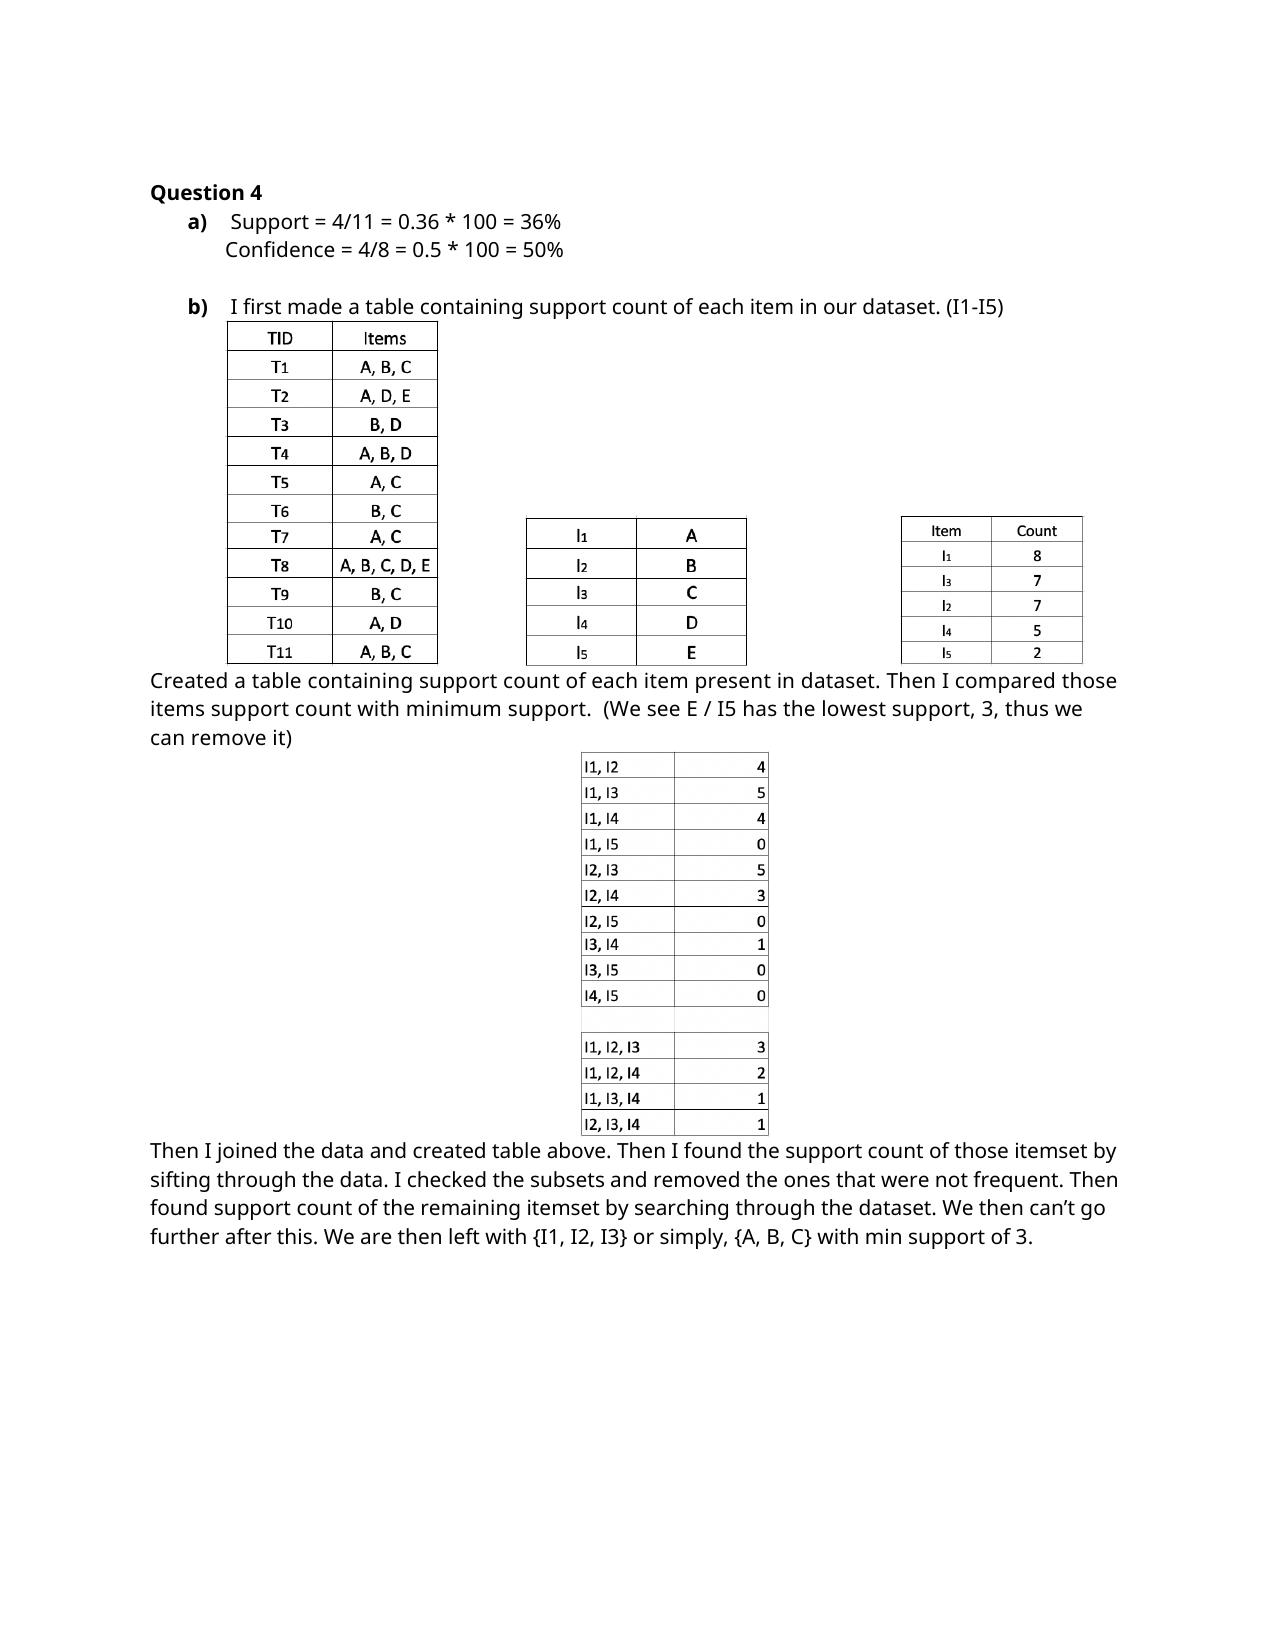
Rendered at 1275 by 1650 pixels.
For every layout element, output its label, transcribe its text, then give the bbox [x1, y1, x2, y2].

text Created a table containing support count of each item present in dataset. Then I compared those items support count with minimum support. (We see E / I5 has the lowest support, 3, thus we can remove it) [292, 666, 1125, 751]
list I first made a table containing support count of each item in our dataset. (I1-I5) [187, 292, 1125, 321]
text Question 4 [150, 178, 1125, 207]
picture [225, 320, 440, 666]
picture [580, 751, 770, 1137]
text Confidence = 4/8 = 0.5 * 100 = 50% [225, 235, 1125, 264]
text Then I joined the data and created table above. Then I found the support count of those itemset by sifting through the data. I checked the subsets and removed the ones that were not frequent. Then found support count of the remaining itemset by searching through the dataset. We then can’t go further after this. We are then left with {I1, I2, I3} or simply, {A, B, C} with min support of 3. [150, 1137, 1125, 1250]
list Support = 4/11 = 0.36 * 100 = 36% [187, 207, 1125, 235]
picture [525, 515, 748, 666]
picture [900, 516, 1085, 666]
